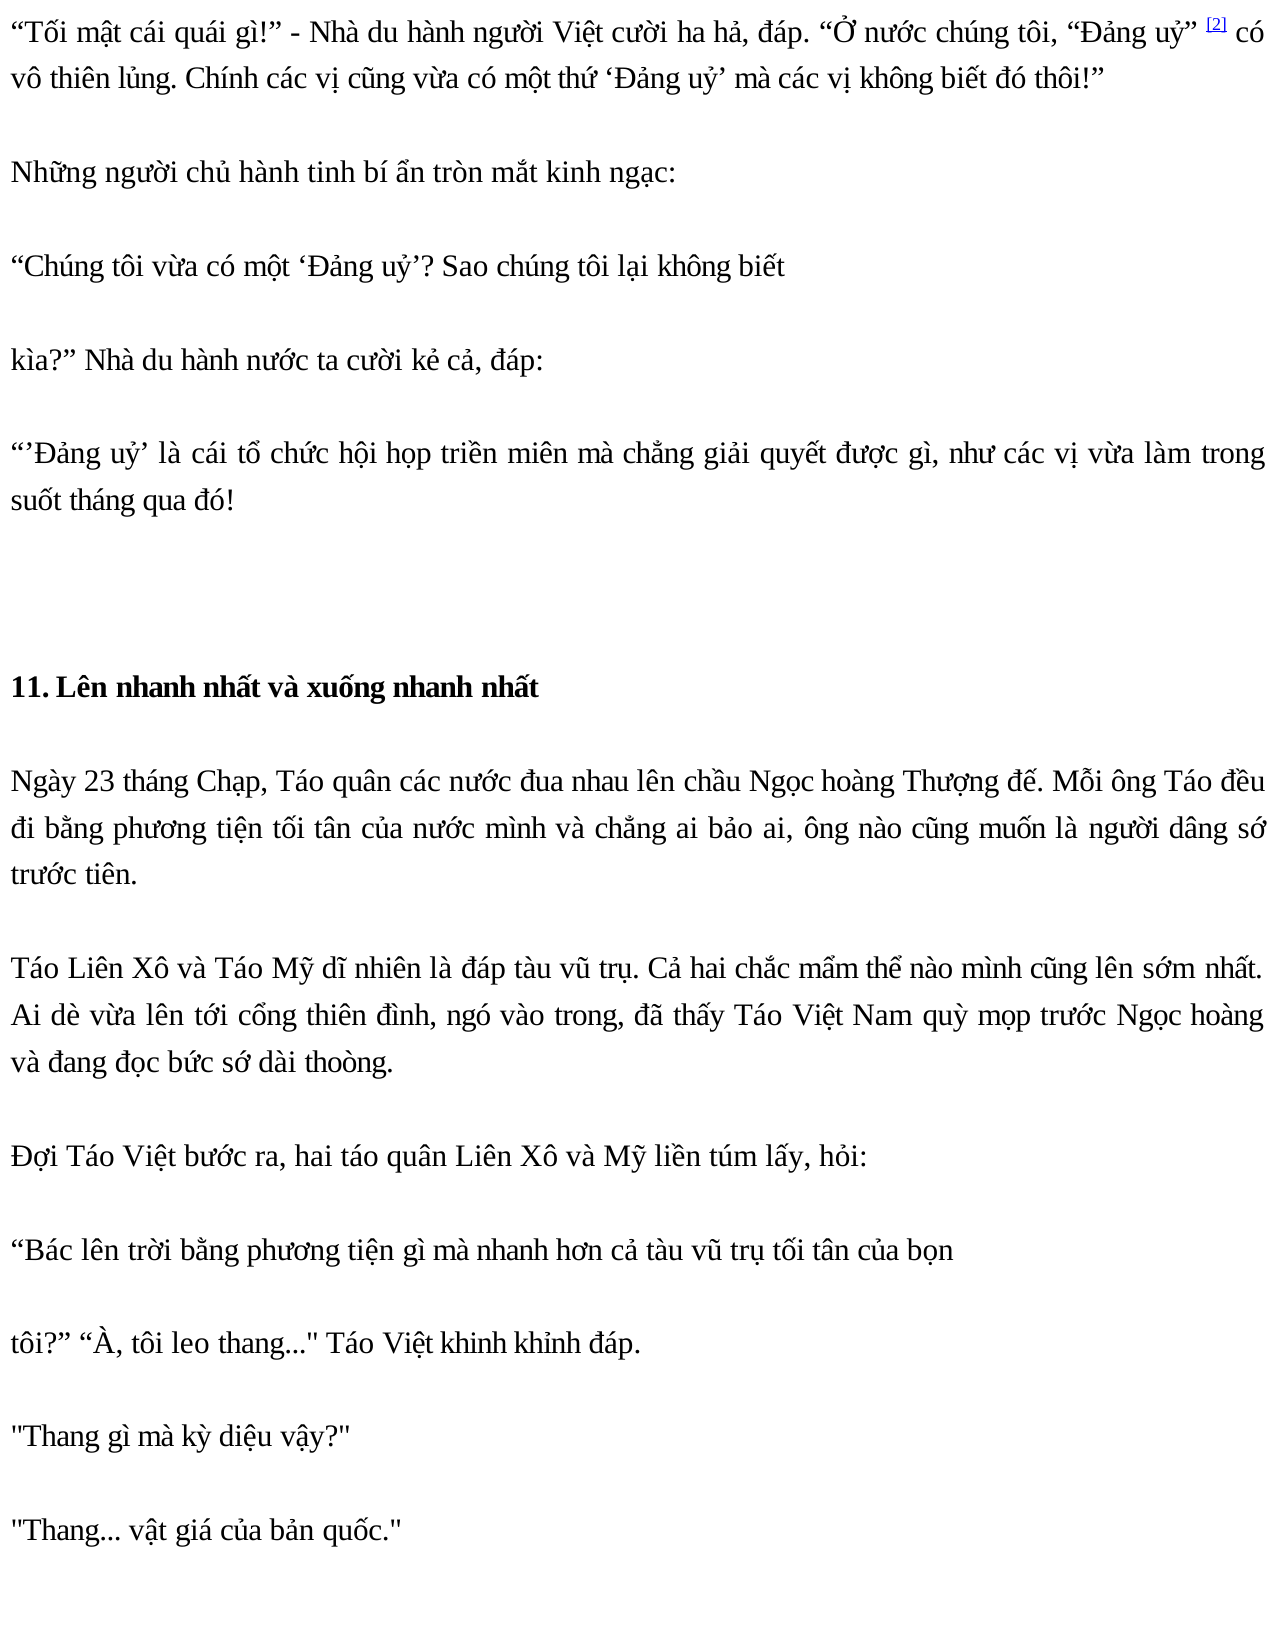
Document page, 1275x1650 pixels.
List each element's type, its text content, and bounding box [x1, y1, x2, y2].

text “Bác lên trời bằng phương tiện gì mà nhanh hơn cả tàu vũ trụ tối tân của bọn tôi?” “À, tôi leo thang..." Táo Việt khinh khỉnh đáp. [10, 1231, 1019, 1360]
text Những người chủ hành tinh bí ẩn tròn mắt kinh ngạc: [10, 153, 1275, 189]
text Táo Liên Xô và Táo Mỹ dĩ nhiên là đáp tàu vũ trụ. Cả hai chắc mẩm thể nào mình cũng lên sớm nhất. Ai dè vừa lên tới cổng thiên đình, ngó vào trong, đã thấy Táo Việt Nam quỳ mọp trước Ngọc hoàng và đang đọc bức sớ dài thoòng. [10, 949, 1265, 1079]
text “Chúng tôi vừa có một ‘Đảng uỷ’? Sao chúng tôi lại không biết kìa?” Nhà du hành nước ta cười kẻ cả, đáp: [10, 247, 856, 377]
text Đợi Táo Việt bước ra, hai táo quân Liên Xô và Mỹ liền túm lấy, hỏi: [10, 1137, 1275, 1173]
text “’Đảng uỷ’ là cái tổ chức hội họp triền miên mà chẳng giải quyết được gì, như các vị vừa làm trong suốt tháng qua đó! [10, 434, 1266, 517]
subtitle Lên nhanh nhất và xuống nhanh nhất [10, 668, 1275, 704]
text Ngày 23 tháng Chạp, Táo quân các nước đua nhau lên chầu Ngọc hoàng Thượng đế. Mỗi ông Táo đều đi bằng phương tiện tối tân của nước mình và chẳng ai bảo ai, ông nào cũng muốn là người dâng sớ trước tiên. [10, 762, 1266, 891]
text "Thang gì mà kỳ diệu vậy?" "Thang... vật giá của bản quốc." [10, 1418, 402, 1547]
text “Tối mật cái quái gì!” - Nhà du hành người Việt cười ha hả, đáp. “Ở nước chúng tôi, “Đảng uỷ” [2] có vô thiên lủng. Chính các vị cũng vừa có một thứ ‘Đảng uỷ’ mà các vị không biết đó thôi!” [10, 13, 1265, 96]
